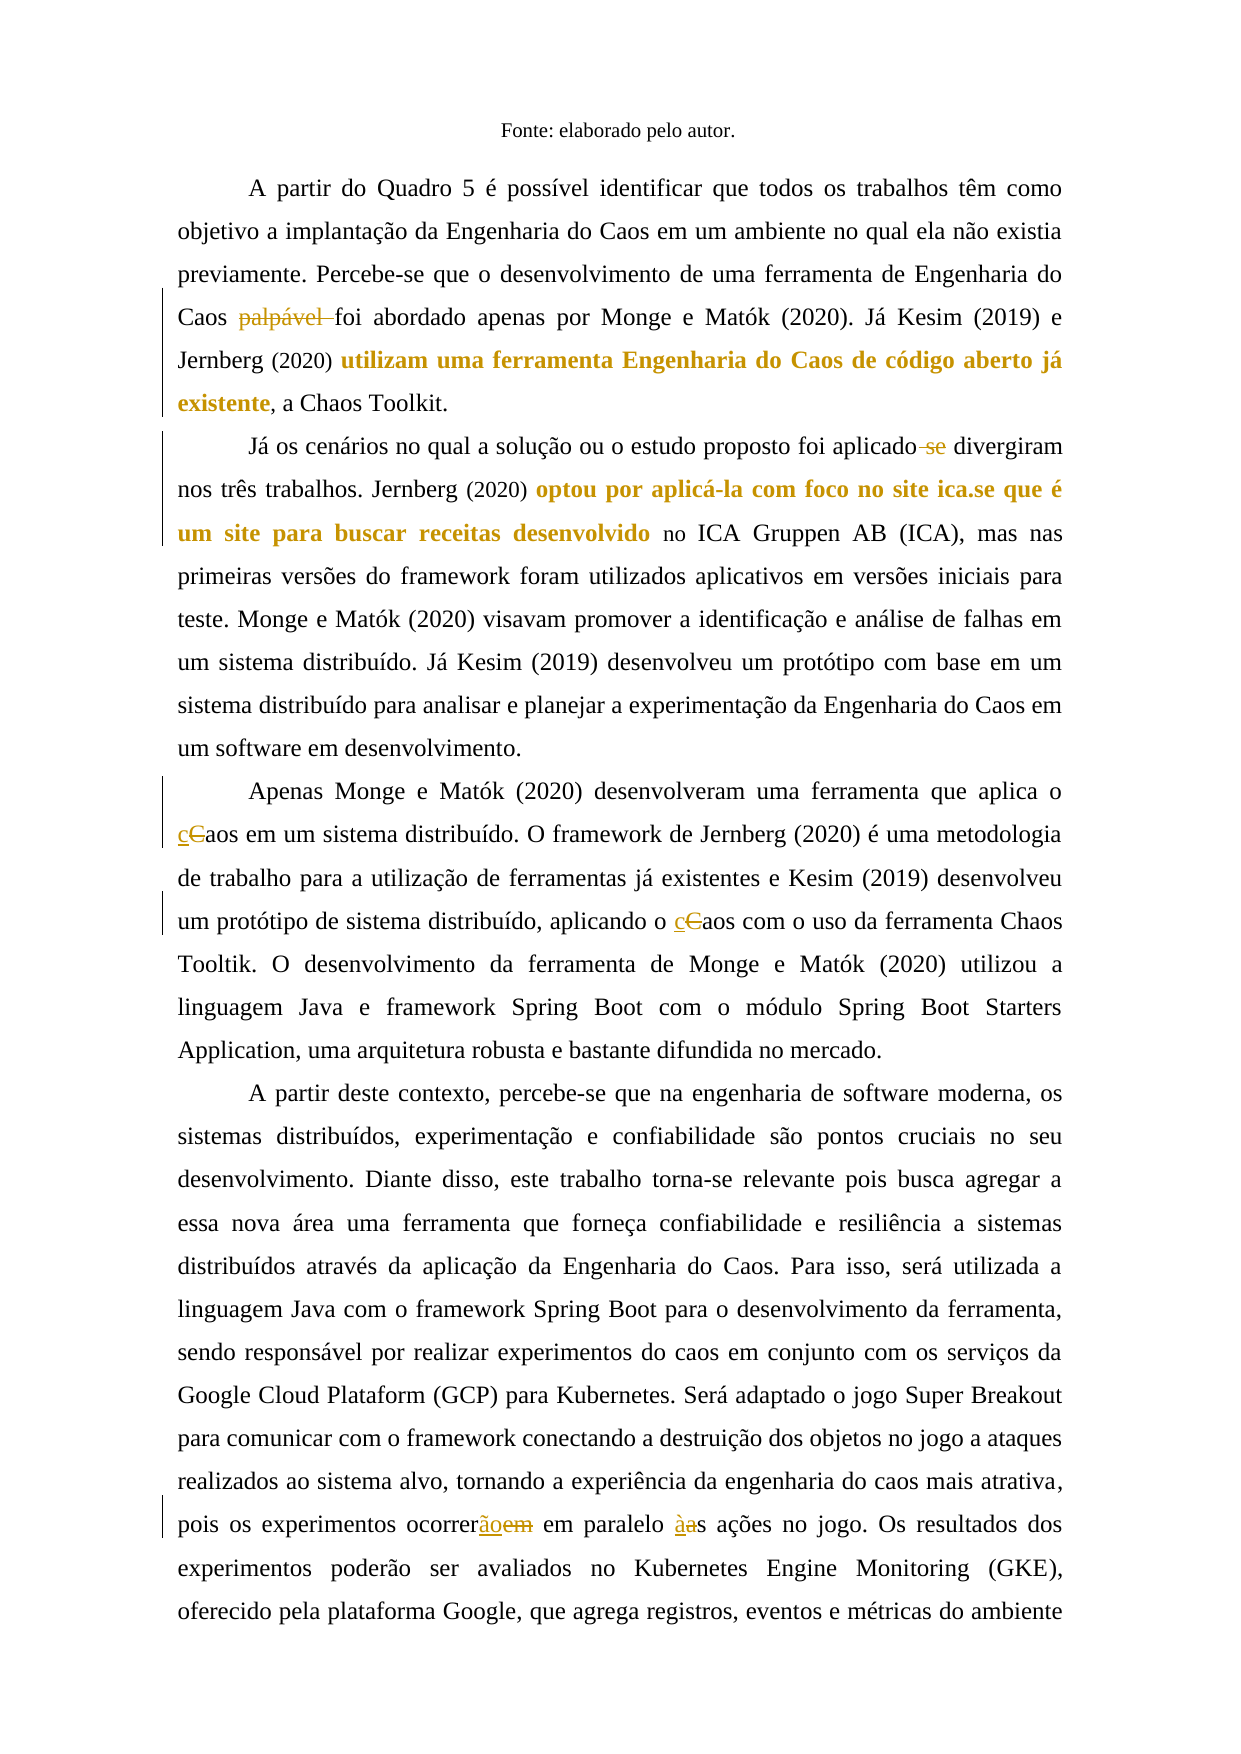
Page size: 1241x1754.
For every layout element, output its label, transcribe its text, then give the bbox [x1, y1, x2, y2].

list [177, 1078, 1063, 1624]
text Fonte: elaborado pelo autor. [162, 118, 1063, 142]
list Apenas Monge e Matók (2020) desenvolveram uma ferramenta que aplica o aos em um sistema distribuído. O framework de Jernberg (2020) é uma metodologia de trabalho para a utilização de ferramentas já existentes e Kesim (2019) desenvolveu um protótipo de sistema distribuído, aplicando o aos com o uso da ferramenta Chaos Tooltik. O desenvolvimento da ferramenta de Monge e Matók (2020) utilizou a linguagem Java e framework Spring Boot com o módulo Spring Boot Starters Application, uma arquitetura robusta e bastante difundida no mercado. [177, 776, 1063, 1064]
list Já os cenários no qual a solução ou o estudo proposto foi aplicado divergiram nos três trabalhos. Jernberg (2020) optou por aplicá-la com foco no site ica.se que é um site para buscar receitas desenvolvido no ICA Gruppen AB (ICA), mas nas primeiras versões do framework foram utilizados aplicativos em versões iniciais para teste. Monge e Matók (2020) visavam promover a identificação e análise de falhas em um sistema distribuído. Já Kesim (2019) desenvolveu um protótipo com base em um sistema distribuído para analisar e planejar a experimentação da Engenharia do Caos em um software em desenvolvimento. [177, 431, 1063, 762]
